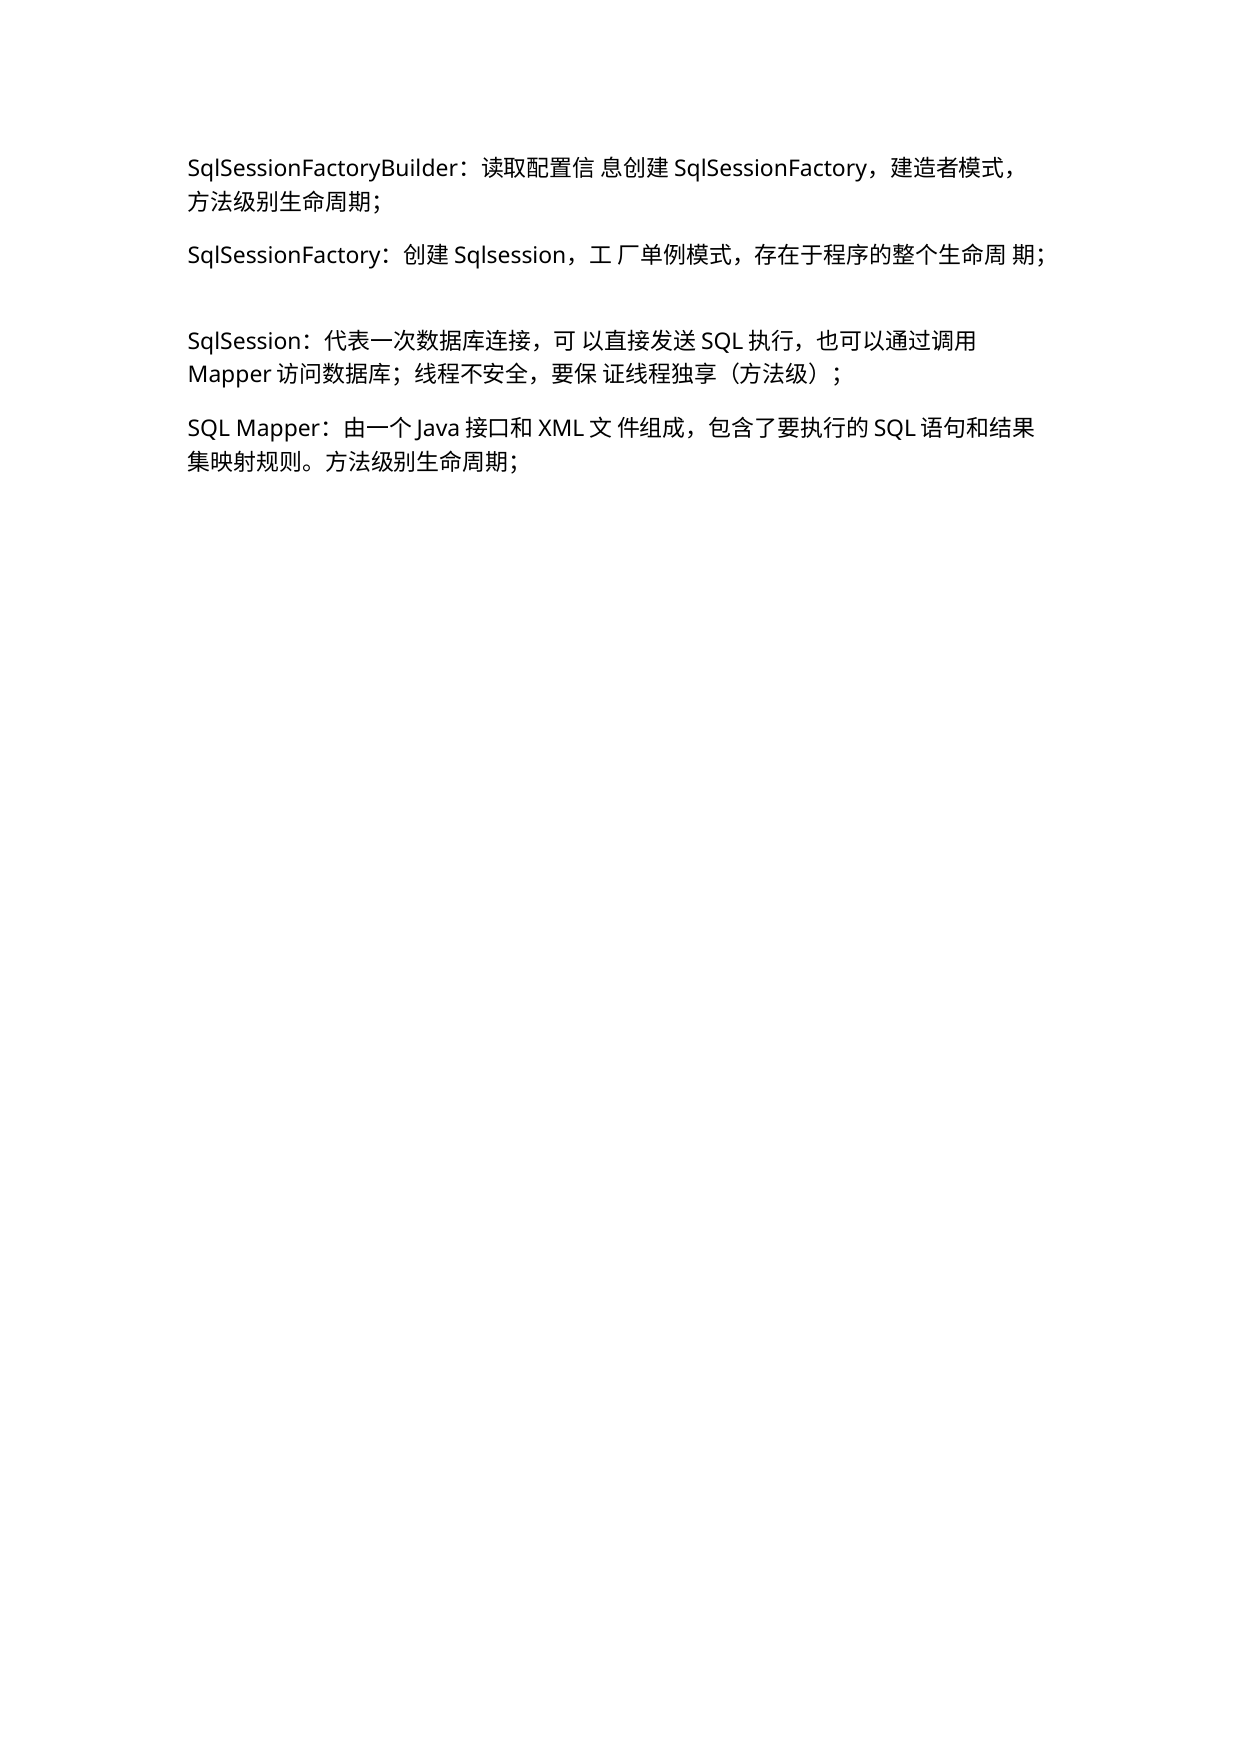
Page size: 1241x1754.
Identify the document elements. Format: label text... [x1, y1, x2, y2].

text SqlSessionFactory：创建Sqlsession，工 厂单例模式，存在于程序的整个生命周 期； [187, 237, 1053, 302]
text SqlSessionFactoryBuilder：读取配置信 息创建SqlSessionFactory，建造者模式， 方法级别生命周期； [187, 150, 1053, 217]
text SQL Mapper：由一个Java接口和XML文 件组成，包含了要执行的SQL语句和结果 集映射规则。方法级别生命周期； [187, 410, 1053, 477]
text SqlSession：代表一次数据库连接，可 以直接发送SQL执行，也可以通过调用 Mapper访问数据库；线程不安全，要保 证线程独享（方法级）； [187, 323, 1053, 389]
